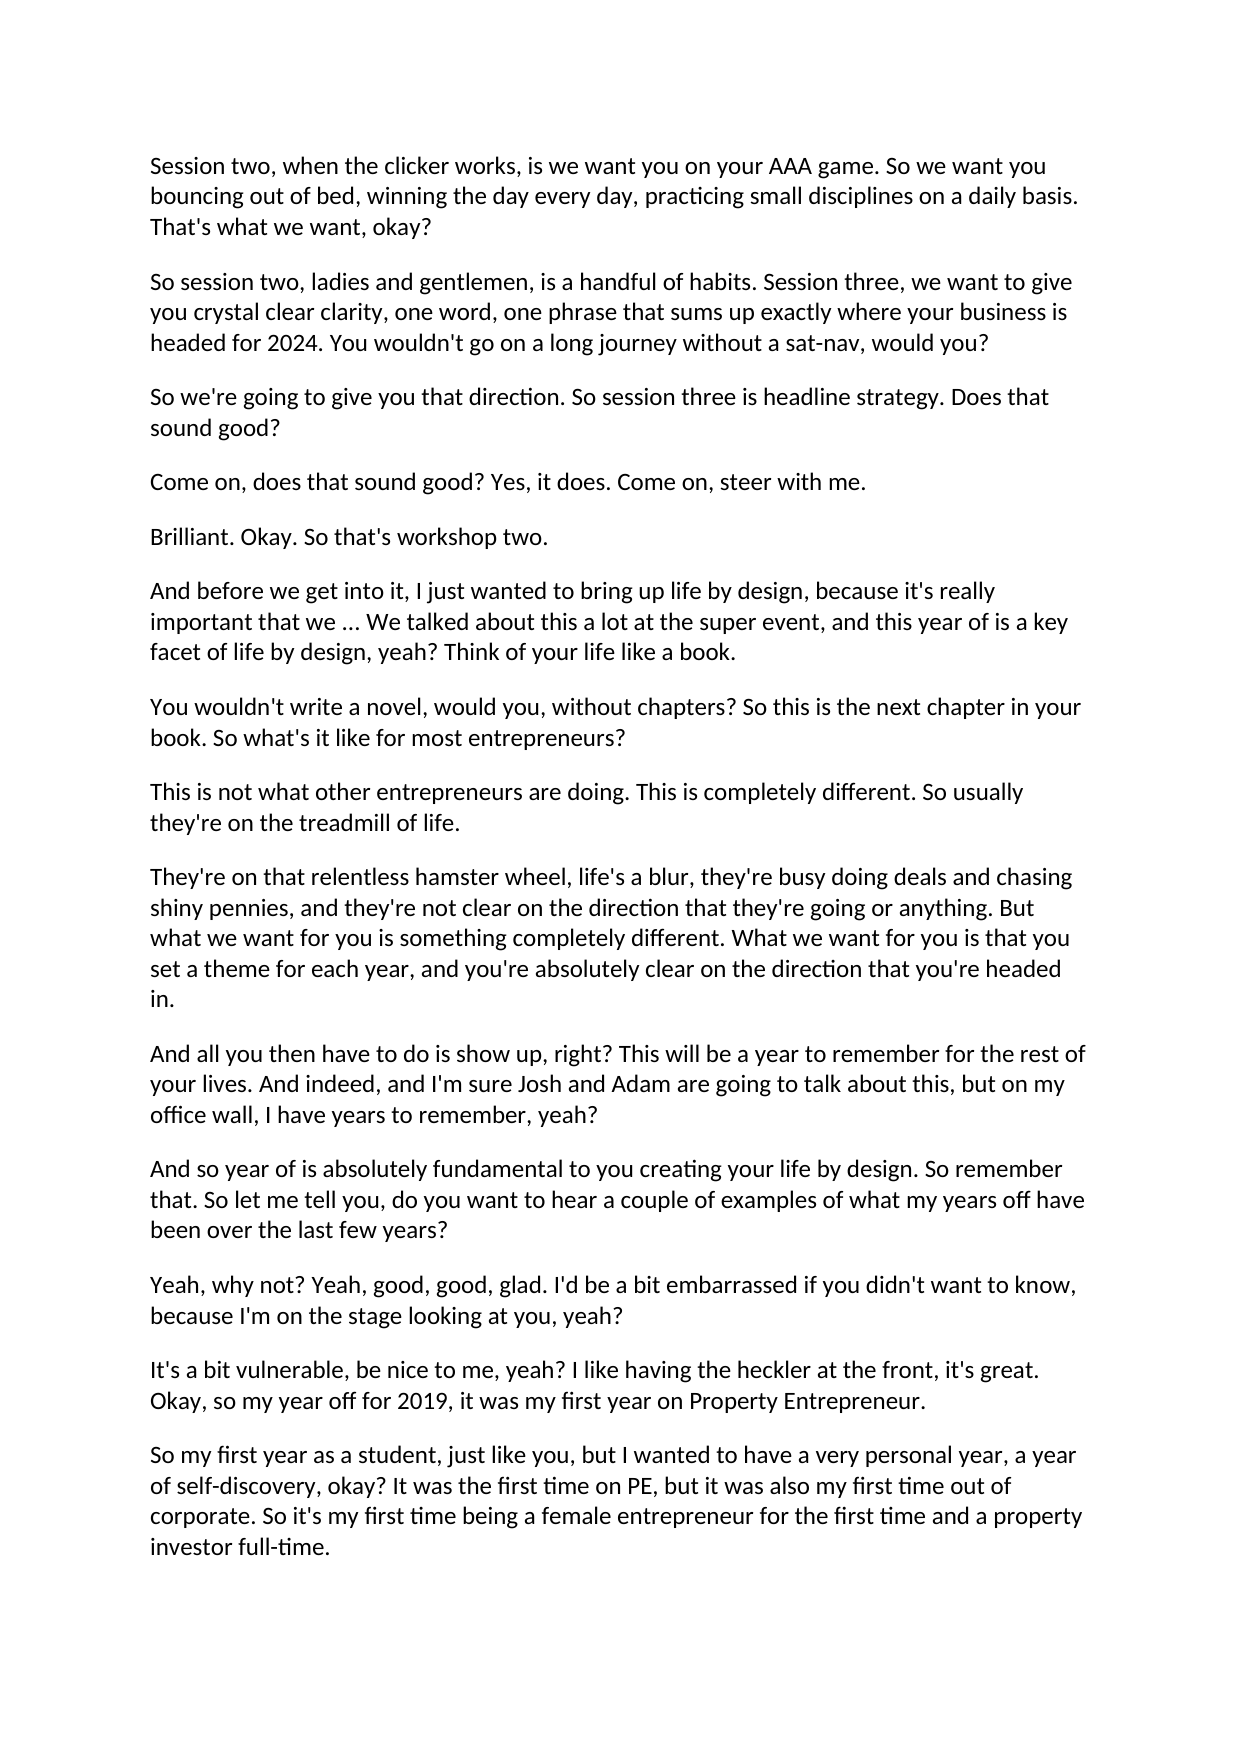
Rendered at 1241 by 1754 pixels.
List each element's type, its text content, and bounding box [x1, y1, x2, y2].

text It's a bit vulnerable, be nice to me, yeah? I like having the heckler at the front, it's great. Okay, so my year off for 2019, it was my first year on Property Entrepreneur. [150, 1354, 1090, 1415]
text And before we get into it, I just wanted to bring up life by design, because it's really important that we ... We talked about this a lot at the super event, and this year of is a key facet of life by design, yeah? Think of your life like a book. [150, 576, 1090, 667]
text So my first year as a student, just like you, but I wanted to have a very personal year, a year of self-discovery, okay? It was the first time on PE, but it was also my first time out of corporate. So it's my first time being a female entrepreneur for the first time and a property investor full-time. [150, 1439, 1090, 1562]
text They're on that relentless hamster wheel, life's a blur, they're busy doing deals and chasing shiny pennies, and they're not clear on the direction that they're going or anything. But what we want for you is something completely different. What we want for you is that you set a theme for each year, and you're absolutely clear on the direction that you're headed in. [150, 861, 1090, 1014]
text Brilliant. Okay. So that's workshop two. [150, 521, 1090, 551]
text This is not what other entrepreneurs are doing. This is completely different. So usually they're on the treadmill of life. [150, 776, 1090, 837]
text Come on, does that sound good? Yes, it does. Come on, steer with me. [150, 466, 1090, 497]
text Yeah, why not? Yeah, good, good, glad. I'd be a bit embarrassed if you didn't want to know, because I'm on the stage looking at you, yeah? [150, 1269, 1090, 1330]
text You wouldn't write a novel, would you, without chapters? So this is the next chapter in your book. So what's it like for most entrepreneurs? [150, 691, 1090, 752]
text So session two, ladies and gentlemen, is a handful of habits. Session three, we want to give you crystal clear clarity, one word, one phrase that sums up exactly where your business is headed for 2024. You wouldn't go on a long journey without a sat-nav, would you? [150, 266, 1090, 357]
text Session two, when the clicker works, is we want you on your AAA game. So we want you bouncing out of bed, winning the day every day, practicing small disciplines on a daily basis. That's what we want, okay? [150, 150, 1090, 242]
text And so year of is absolutely fundamental to you creating your life by design. So remember that. So let me tell you, do you want to hear a couple of examples of what my years off have been over the last few years? [150, 1154, 1090, 1245]
text So we're going to give you that direction. So session three is headline strategy. Does that sound good? [150, 381, 1090, 442]
text And all you then have to do is show up, right? This will be a year to remember for the rest of your lives. And indeed, and I'm sure Josh and Adam are going to talk about this, but on my office wall, I have years to remember, yeah? [150, 1038, 1090, 1129]
